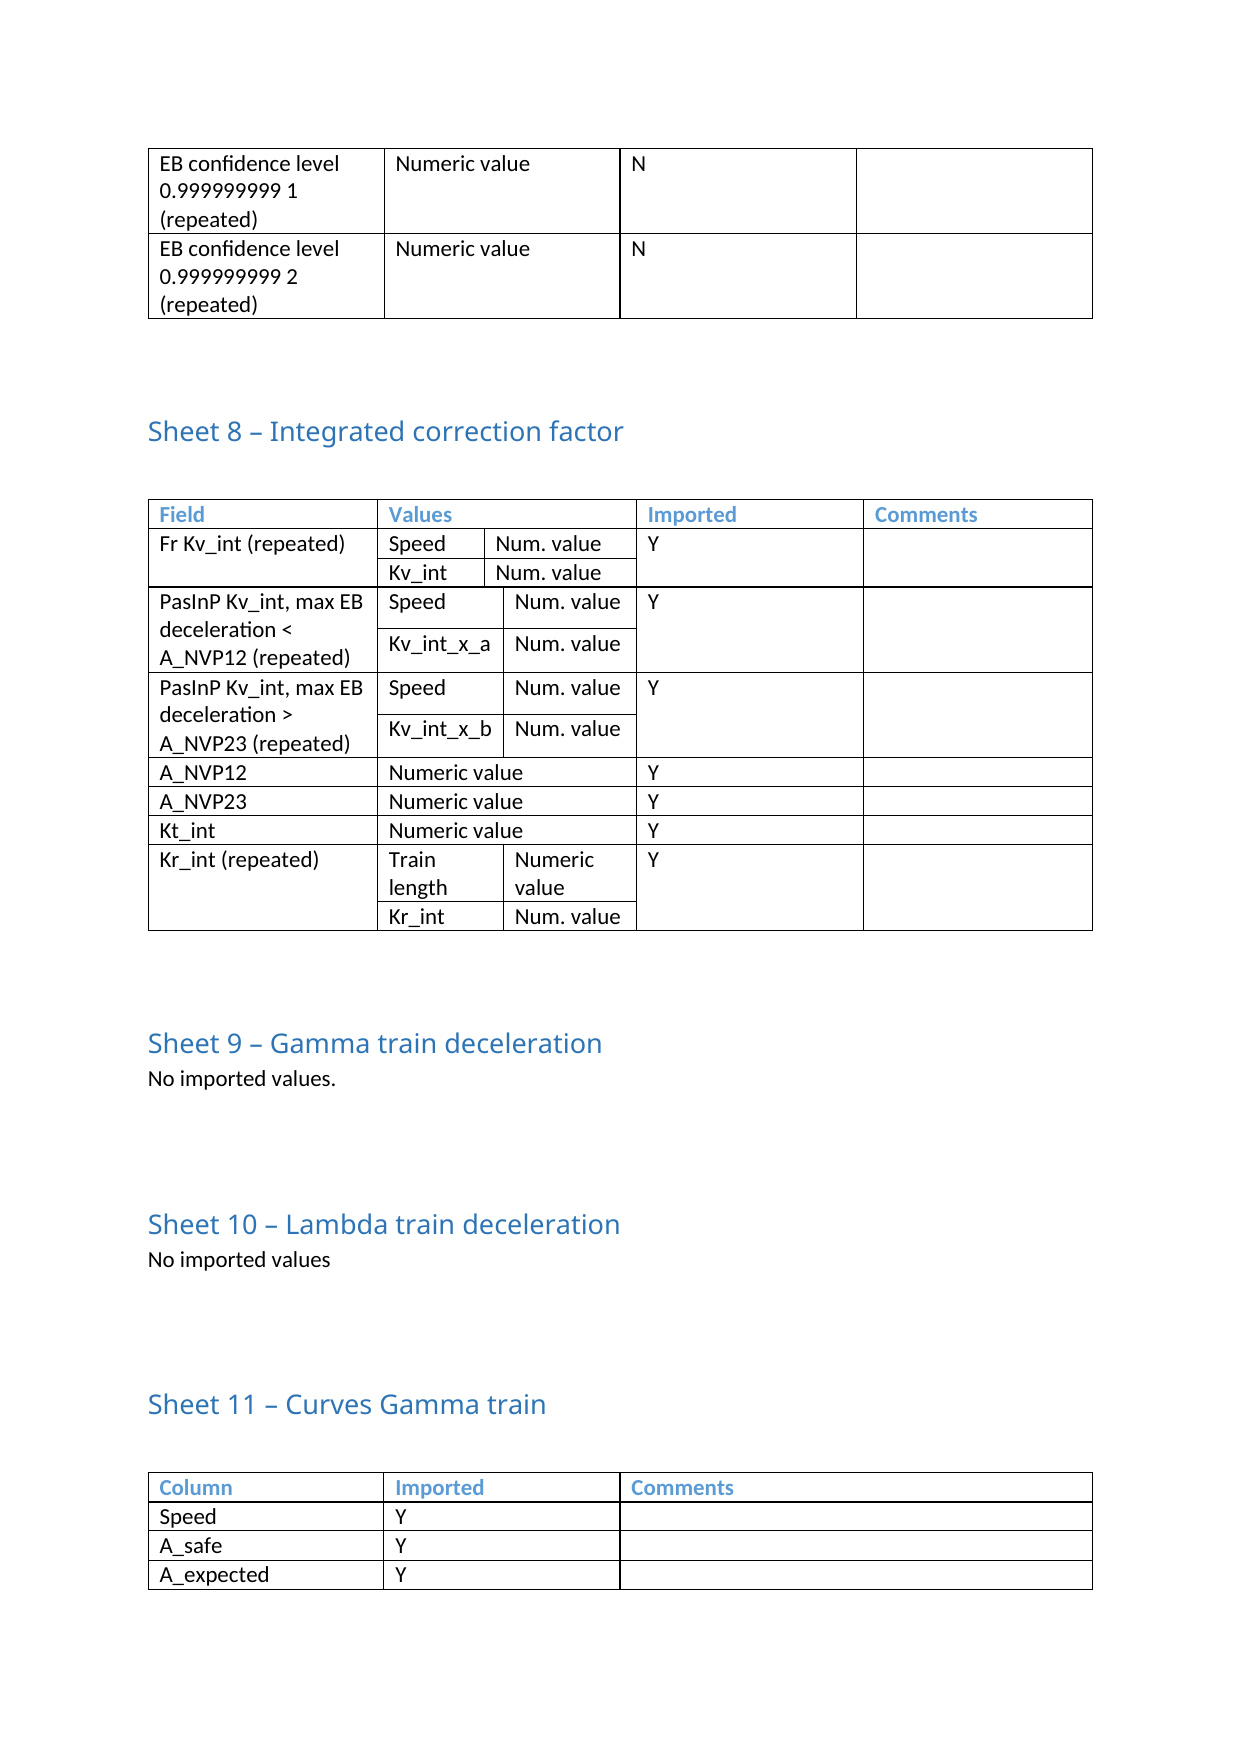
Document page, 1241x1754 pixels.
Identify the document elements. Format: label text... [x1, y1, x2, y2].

table_cell Speed [378, 529, 484, 557]
table_cell Numeric value [378, 758, 636, 786]
table_cell Y [384, 1503, 619, 1530]
table_header Imported [637, 500, 863, 528]
table_cell Kv_int_x_a [378, 629, 503, 672]
text No imported values. [148, 1064, 1093, 1093]
table_cell [864, 529, 1092, 586]
table_cell Numeric value [385, 149, 619, 233]
table_cell Kv_int [378, 559, 484, 586]
table_cell PasInP Kv_int, max EB deceleration < A_NVP12 (repeated) [149, 588, 377, 672]
table_cell Y [637, 529, 863, 586]
table_cell Numeric value [378, 787, 636, 815]
table_cell Num. value [504, 588, 636, 628]
text No imported values [148, 1245, 1093, 1273]
table_cell [864, 758, 1092, 786]
table_cell Fr Kv_int (repeated) [149, 529, 377, 586]
table_cell Train length [378, 845, 503, 901]
table_cell Num. value [504, 629, 636, 672]
table_cell Num. value [485, 559, 636, 586]
table_cell [864, 845, 1092, 930]
table_cell Y [637, 673, 863, 757]
table_cell [864, 588, 1092, 672]
table_cell A_NVP23 [149, 787, 377, 815]
table_cell Y [384, 1561, 619, 1588]
table_cell Num. value [485, 529, 636, 557]
subtitle Sheet 9 – Gamma train deceleration [148, 1025, 1093, 1062]
table_cell [864, 787, 1092, 815]
table_cell Num. value [504, 715, 636, 757]
table_cell [621, 1561, 1092, 1588]
table_cell Y [384, 1531, 619, 1559]
table_cell A_safe [149, 1531, 383, 1559]
table_cell Speed [149, 1503, 383, 1530]
table_cell Y [637, 588, 863, 672]
table_cell Kr_int [378, 902, 503, 930]
table_cell Speed [378, 673, 503, 713]
table_cell Y [637, 758, 863, 786]
table_header Column [149, 1473, 383, 1501]
table_cell Numeric value [504, 845, 636, 901]
table_cell EB confidence level 0.999999999 1 (repeated) [149, 149, 384, 233]
table_cell A_expected [149, 1561, 383, 1588]
table_cell Speed [378, 588, 503, 628]
table_cell Numeric value [378, 816, 636, 844]
table_header Field [149, 500, 377, 528]
table_cell [864, 673, 1092, 757]
subtitle Sheet 11 – Curves Gamma train [148, 1386, 1093, 1422]
table_cell Kv_int_x_b [378, 715, 503, 757]
table_cell [864, 816, 1092, 844]
table_cell A_NVP12 [149, 758, 377, 786]
table_cell N [621, 234, 856, 318]
table_cell Kt_int [149, 816, 377, 844]
table_cell N [621, 149, 856, 233]
table_header Comments [864, 500, 1092, 528]
table_header Values [378, 500, 636, 528]
table_cell PasInP Kv_int, max EB deceleration > A_NVP23 (repeated) [149, 673, 377, 757]
subtitle Sheet 10 – Lambda train deceleration [148, 1205, 1093, 1242]
table_cell Y [637, 787, 863, 815]
table_cell Num. value [504, 902, 636, 930]
table_cell [621, 1503, 1092, 1530]
table_cell EB confidence level 0.999999999 2 (repeated) [149, 234, 384, 318]
table_cell [621, 1531, 1092, 1559]
table_header Comments [621, 1473, 1092, 1501]
table_cell [857, 149, 1092, 233]
subtitle Sheet 8 – Integrated correction factor [148, 413, 1093, 449]
table_cell Y [637, 816, 863, 844]
table_cell Y [637, 845, 863, 930]
table_cell Kr_int (repeated) [149, 845, 377, 930]
table_header Imported [384, 1473, 619, 1501]
table_cell Num. value [504, 673, 636, 713]
table_cell Numeric value [385, 234, 619, 318]
table_cell [857, 234, 1092, 318]
